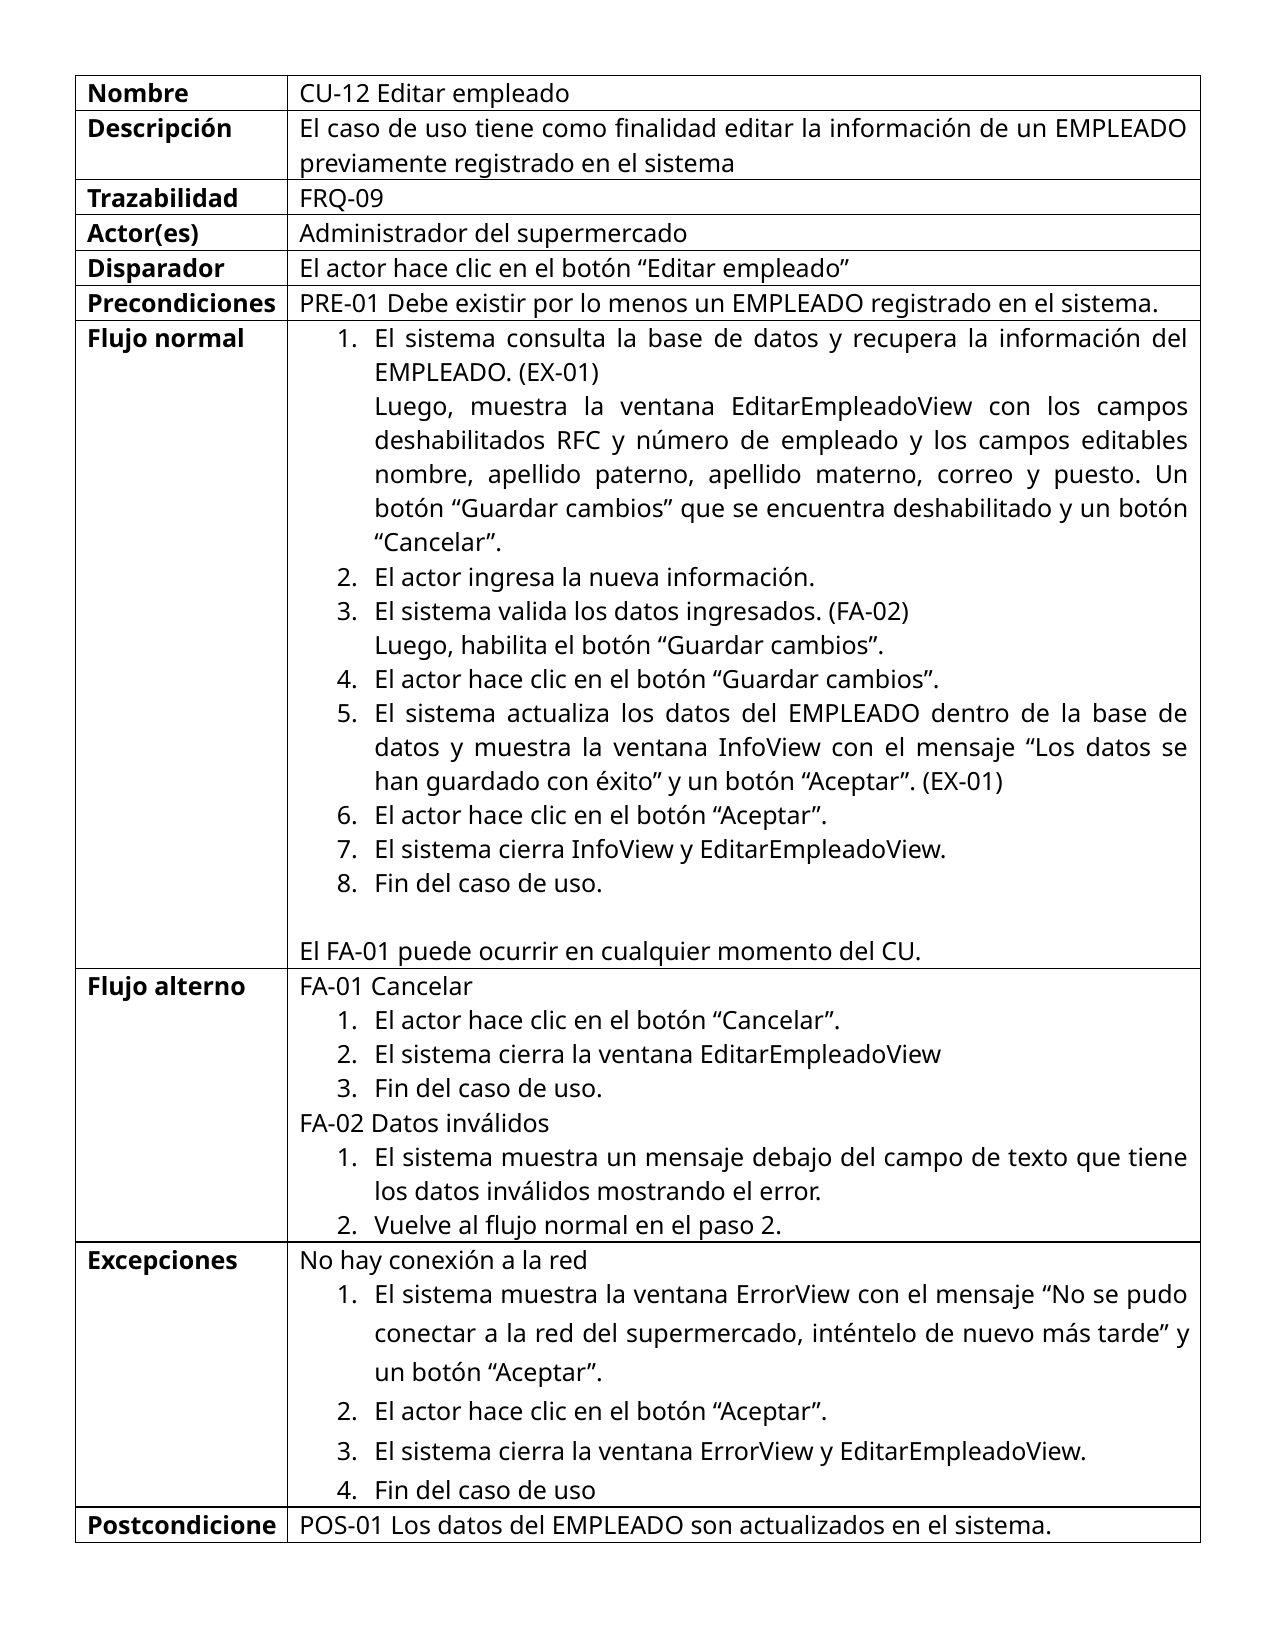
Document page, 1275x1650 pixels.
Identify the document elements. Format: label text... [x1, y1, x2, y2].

table_cell El actor hace clic en el botón “Editar empleado” [288, 251, 1200, 284]
table_cell No hay conexión a la red El sistema muestra la ventana ErrorView con el mensaje “No se pudo conectar a la red del supermercado, inténtelo de nuevo más tarde” y un botón “Aceptar”. El actor hace clic en el botón “Aceptar”. El sistema cierra la ventana ErrorView y EditarEmpleadoView. Fin del caso de uso [288, 1243, 1200, 1506]
table_cell FA-01 Cancelar El actor hace clic en el botón “Cancelar”. El sistema cierra la ventana EditarEmpleadoView Fin del caso de uso. FA-02 Datos inválidos El sistema muestra un mensaje debajo del campo de texto que tiene los datos inválidos mostrando el error. Vuelve al flujo normal en el paso 2. [288, 969, 1200, 1241]
table_cell POS-01 Los datos del EMPLEADO son actualizados en el sistema. [288, 1508, 1200, 1542]
table_cell El sistema consulta la base de datos y recupera la información del EMPLEADO. (EX-01) Luego, muestra la ventana EditarEmpleadoView con los campos deshabilitados RFC y número de empleado y los campos editables nombre, apellido paterno, apellido materno, correo y puesto. Un botón “Guardar cambios” que se encuentra deshabilitado y un botón “Cancelar”. El actor ingresa la nueva información. El sistema valida los datos ingresados. (FA-02) Luego, habilita el botón “Guardar cambios”. El actor hace clic en el botón “Guardar cambios”. El sistema actualiza los datos del EMPLEADO dentro de la base de datos y muestra la ventana InfoView con el mensaje “Los datos se han guardado con éxito” y un botón “Aceptar”. (EX-01) El actor hace clic en el botón “Aceptar”. El sistema cierra InfoView y EditarEmpleadoView. Fin del caso de uso. El FA-01 puede ocurrir en cualquier momento del CU. [288, 321, 1200, 968]
table_header Nombre [76, 76, 287, 110]
table_cell Postcondiciones [76, 1508, 287, 1542]
table_cell Trazabilidad [76, 180, 287, 214]
table_cell Administrador del supermercado [288, 215, 1200, 249]
table_cell Excepciones [76, 1243, 287, 1506]
table_cell Precondiciones [76, 286, 287, 320]
table_cell Flujo alterno [76, 969, 287, 1241]
table_cell Disparador [76, 251, 287, 284]
table_header CU-12 Editar empleado [288, 76, 1200, 110]
table_cell Actor(es) [76, 215, 287, 249]
table_cell FRQ-09 [288, 180, 1200, 214]
table_cell Flujo normal [76, 321, 287, 968]
table_cell El caso de uso tiene como finalidad editar la información de un EMPLEADO previamente registrado en el sistema [288, 111, 1200, 179]
table_cell PRE-01 Debe existir por lo menos un EMPLEADO registrado en el sistema. [288, 286, 1200, 320]
table_cell Descripción [76, 111, 287, 179]
